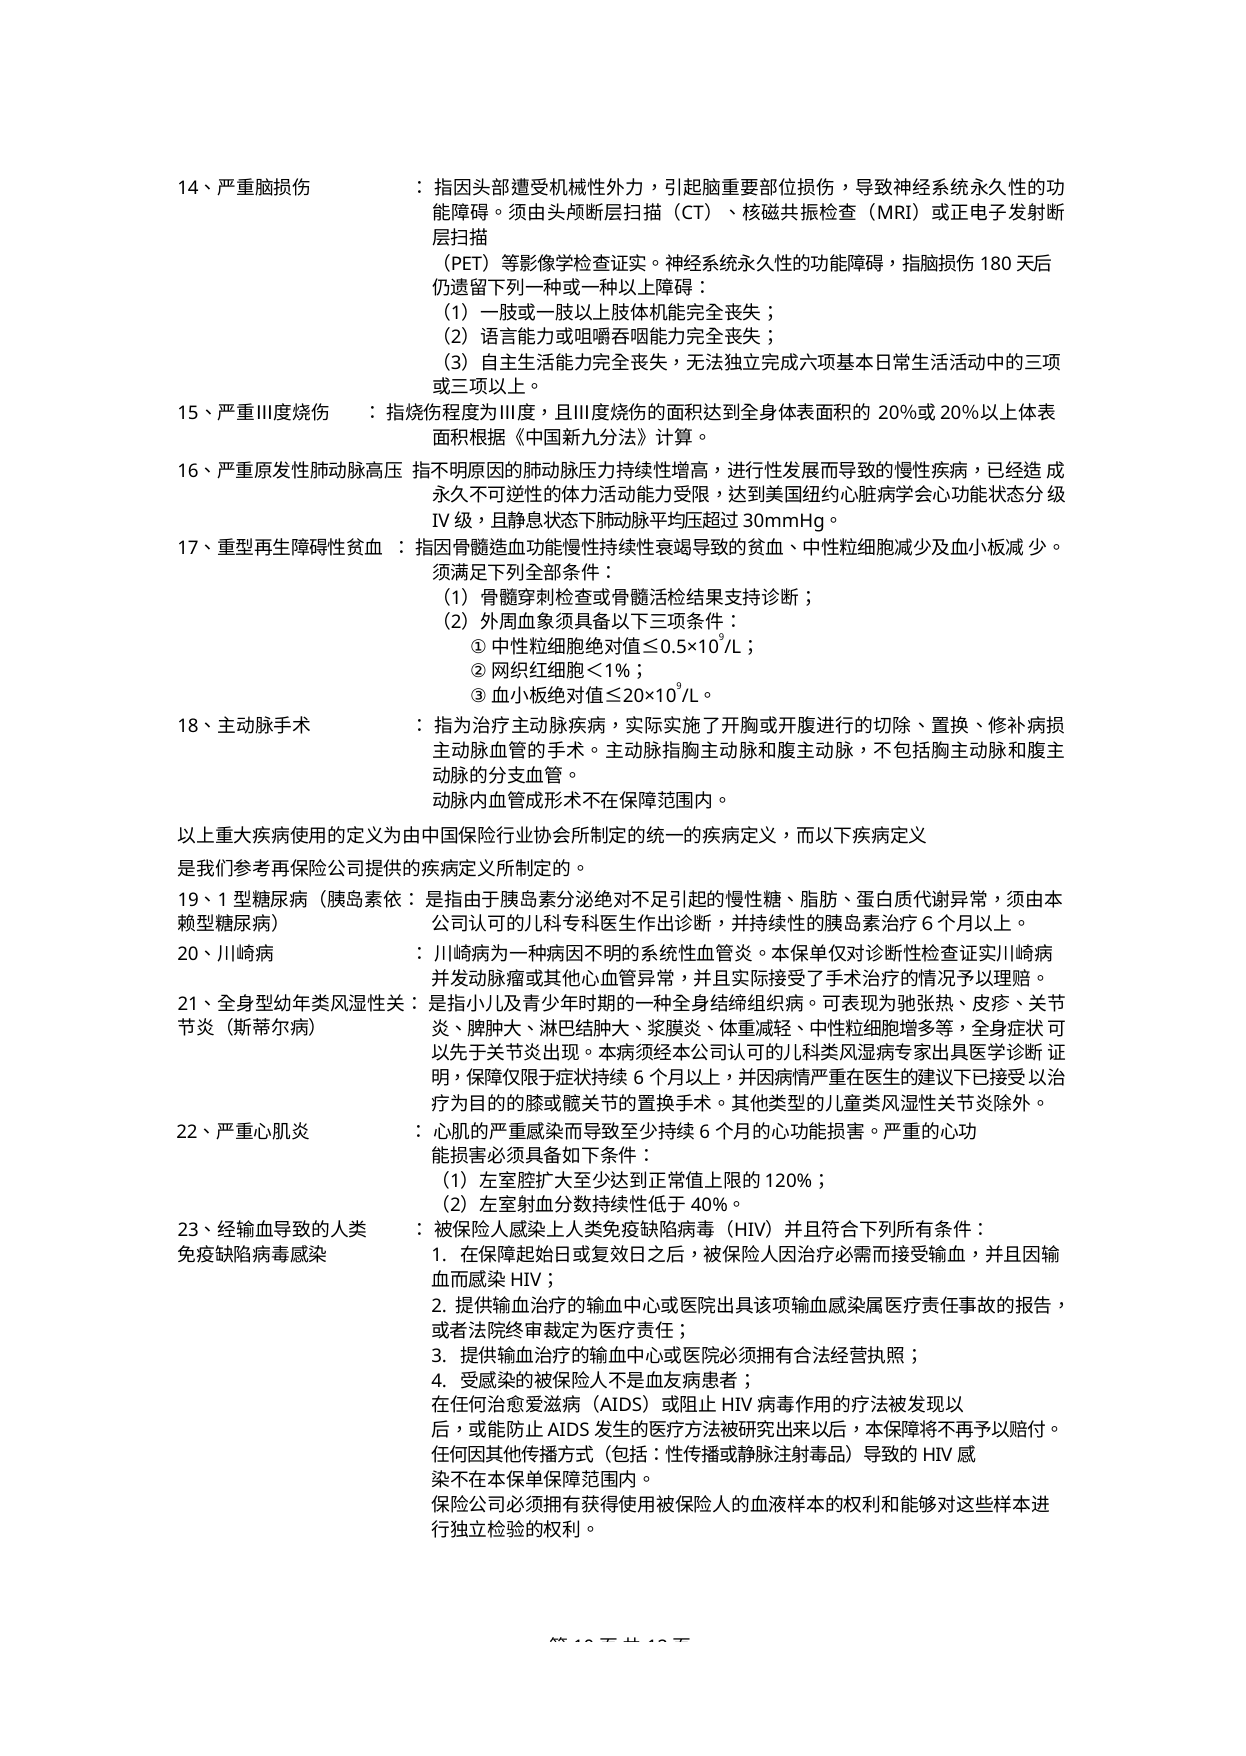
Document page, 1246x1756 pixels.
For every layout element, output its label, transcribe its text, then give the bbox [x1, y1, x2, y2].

text （2）语言能力或咀嚼吞咽能力完全丧失； [432, 324, 1085, 349]
text 18、主动脉手术 ： 指为治疗主动脉疾病，实际实施了开胸或开腹进行的切除、置换、修补病损主动脉血管的手术。主动脉指胸主动脉和腹主动脉，不包括胸主动脉和腹主动脉的分支血管。 [177, 713, 1066, 788]
text ③ 血小板绝对值≤20×109/L。 [470, 682, 1085, 707]
text 23、经输血导致的人类免疫缺陷病毒感染 [177, 1217, 384, 1267]
text 后，或能防止AIDS 发生的医疗方法被研究出来以后，本保障将不再予以赔付。任何因其他传播方式（包括：性传播或静脉注射毒品）导致的HIV 感 [431, 1417, 1075, 1467]
text ① 中性粒细胞绝对值≤0.5×109/L； [470, 634, 1085, 658]
text ： 被保险人感染上人类免疫缺陷病毒（HIV）并且符合下列所有条件： [410, 1217, 1085, 1241]
text 22、严重心肌炎 ： 心肌的严重感染而导致至少持续6 个月的心功能损害。严重的心功 [167, 1119, 987, 1143]
list 提供输血治疗的输血中心或医院必须拥有合法经营执照； [431, 1343, 1085, 1368]
list 在保障起始日或复效日之后，被保险人因治疗必需而接受输血，并且因输血而感染HIV； [431, 1241, 1066, 1292]
text 节炎（斯蒂尔病） [177, 1015, 327, 1039]
text （1）一肢或一肢以上肢体机能完全丧失； [432, 300, 1085, 324]
text （PET）等影像学检查证实。神经系统永久性的功能障碍，指脑损伤 180 天后仍遗留下列一种或一种以上障碍： [432, 250, 1057, 300]
text 炎、脾肿大、淋巴结肿大、浆膜炎、体重减轻、中性粒细胞增多等，全身症状可以先于关节炎出现。本病须经本公司认可的儿科类风湿病专家出具医学诊断证明，保障仅限于症状持续 6 个月以上，并因病情严重在医生的建议下已接受以治疗为目的的膝或髋关节的置换手术。其他类型的儿童类风湿性关节炎除外。 [431, 1015, 1066, 1115]
text 20、川崎病 ： 川崎病为一种病因不明的系统性血管炎。本保单仅对诊断性检查证实川崎病并发动脉瘤或其他心血管异常，并且实际接受了手术治疗的情况予以理赔。 [177, 940, 1066, 991]
list 提供输血治疗的输血中心或医院出具该项输血感染属医疗责任事故的报告， 或者法院终审裁定为医疗责任； [431, 1292, 1075, 1343]
text （1）骨髓穿刺检查或骨髓活检结果支持诊断； [432, 585, 1085, 609]
text 14、严重脑损伤 ： 指因头部遭受机械性外力，引起脑重要部位损伤，导致神经系统永久性的功能障碍。须由头颅断层扫描（CT）、核磁共振检查（MRI）或正电子发射断层扫描 [177, 174, 1066, 250]
text 21、全身型幼年类风湿性关： 是指小儿及青少年时期的一种全身结缔组织病。可表现为驰张热、皮疹、关节 [177, 991, 1085, 1015]
text （2）左室射血分数持续性低于 40%。 [431, 1192, 1085, 1217]
text 能损害必须具备如下条件： [431, 1143, 1085, 1168]
text 在任何治愈爱滋病（AIDS）或阻止HIV 病毒作用的疗法被发现以 [431, 1392, 1085, 1416]
text 染不在本保单保障范围内。 [431, 1467, 1085, 1491]
text 16、严重原发性肺动脉高压 指不明原因的肺动脉压力持续性增高，进行性发展而导致的慢性疾病，已经造成永久不可逆性的体力活动能力受限，达到美国纽约心脏病学会心功能状态分级 IV 级，且静息状态下肺动脉平均压超过 30mmHg。 [177, 457, 1066, 532]
text 以上重大疾病使用的定义为由中国保险行业协会所制定的统一的疾病定义，而以下疾病定义是我们参考再保险公司提供的疾病定义所制定的。 [177, 822, 928, 881]
text （1）左室腔扩大至少达到正常值上限的120%； [431, 1168, 1085, 1192]
list 受感染的被保险人不是血友病患者； [431, 1368, 1085, 1392]
text 保险公司必须拥有获得使用被保险人的血液样本的权利和能够对这些样本进行独立检验的权利。 [431, 1491, 1065, 1542]
text 19、1 型糖尿病（胰岛素依： 是指由于胰岛素分泌绝对不足引起的慢性糖、脂肪、蛋白质代谢异常，须由本 [177, 889, 1085, 911]
text （2）外周血象须具备以下三项条件： [432, 609, 1085, 634]
text 动脉内血管成形术不在保障范围内。 [432, 788, 1085, 812]
text ② 网织红细胞＜1%； [470, 658, 1085, 682]
text 15、严重Ⅲ度烧伤 ： 指烧伤程度为Ⅲ度，且Ⅲ度烧伤的面积达到全身体表面积的 20％或 20％以上体表面积根据《中国新九分法》计算。 [177, 399, 1057, 449]
text 17、重型再生障碍性贫血 ： 指因骨髓造血功能慢性持续性衰竭导致的贫血、中性粒细胞减少及血小板减少。须满足下列全部条件： [177, 534, 1066, 585]
text 赖型糖尿病） 公司认可的儿科专科医生作出诊断，并持续性的胰岛素治疗６个月以上。 [177, 911, 1085, 936]
text （3）自主生活能力完全丧失，无法独立完成六项基本日常生活活动中的三项或三项以上。 [432, 349, 1066, 399]
